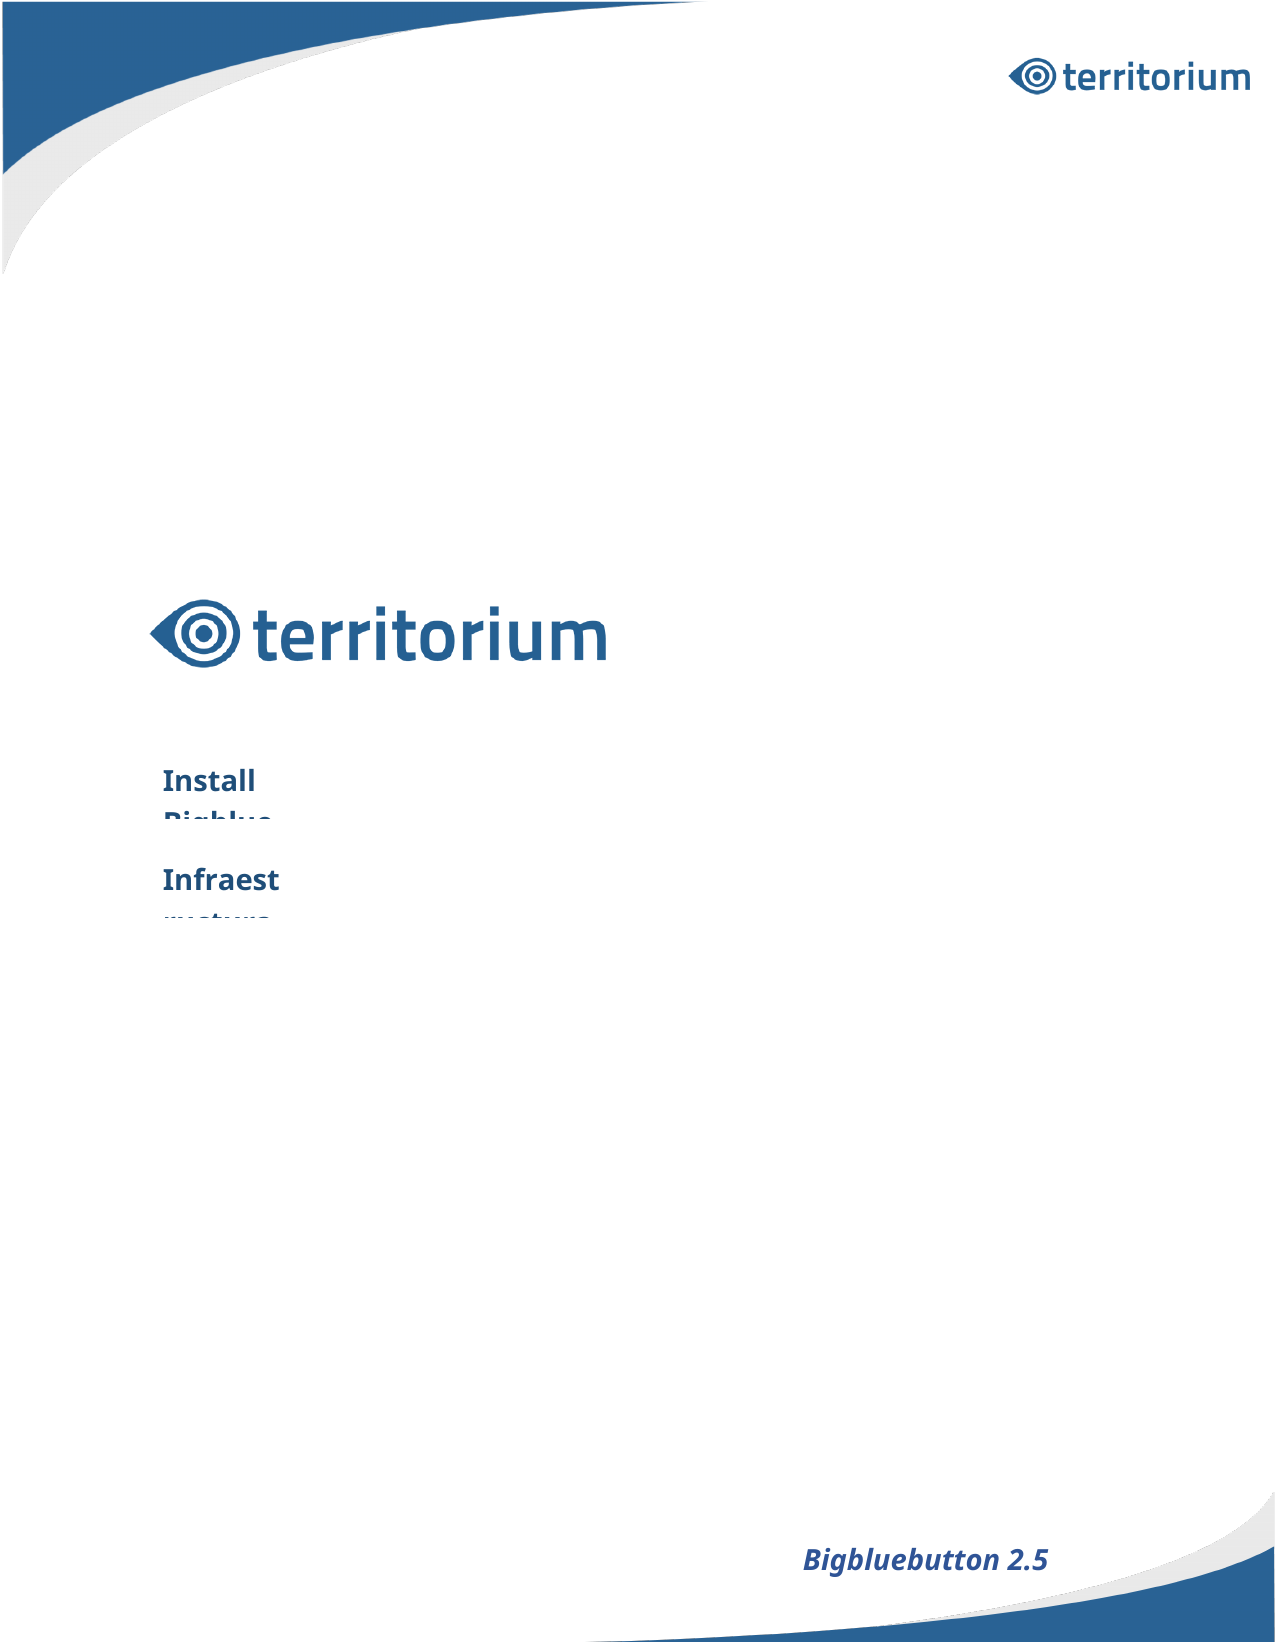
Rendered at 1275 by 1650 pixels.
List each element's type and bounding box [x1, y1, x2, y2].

picture [582, 1492, 1275, 1642]
picture [999, 37, 1258, 118]
picture [1, 2, 710, 274]
picture [147, 592, 623, 675]
